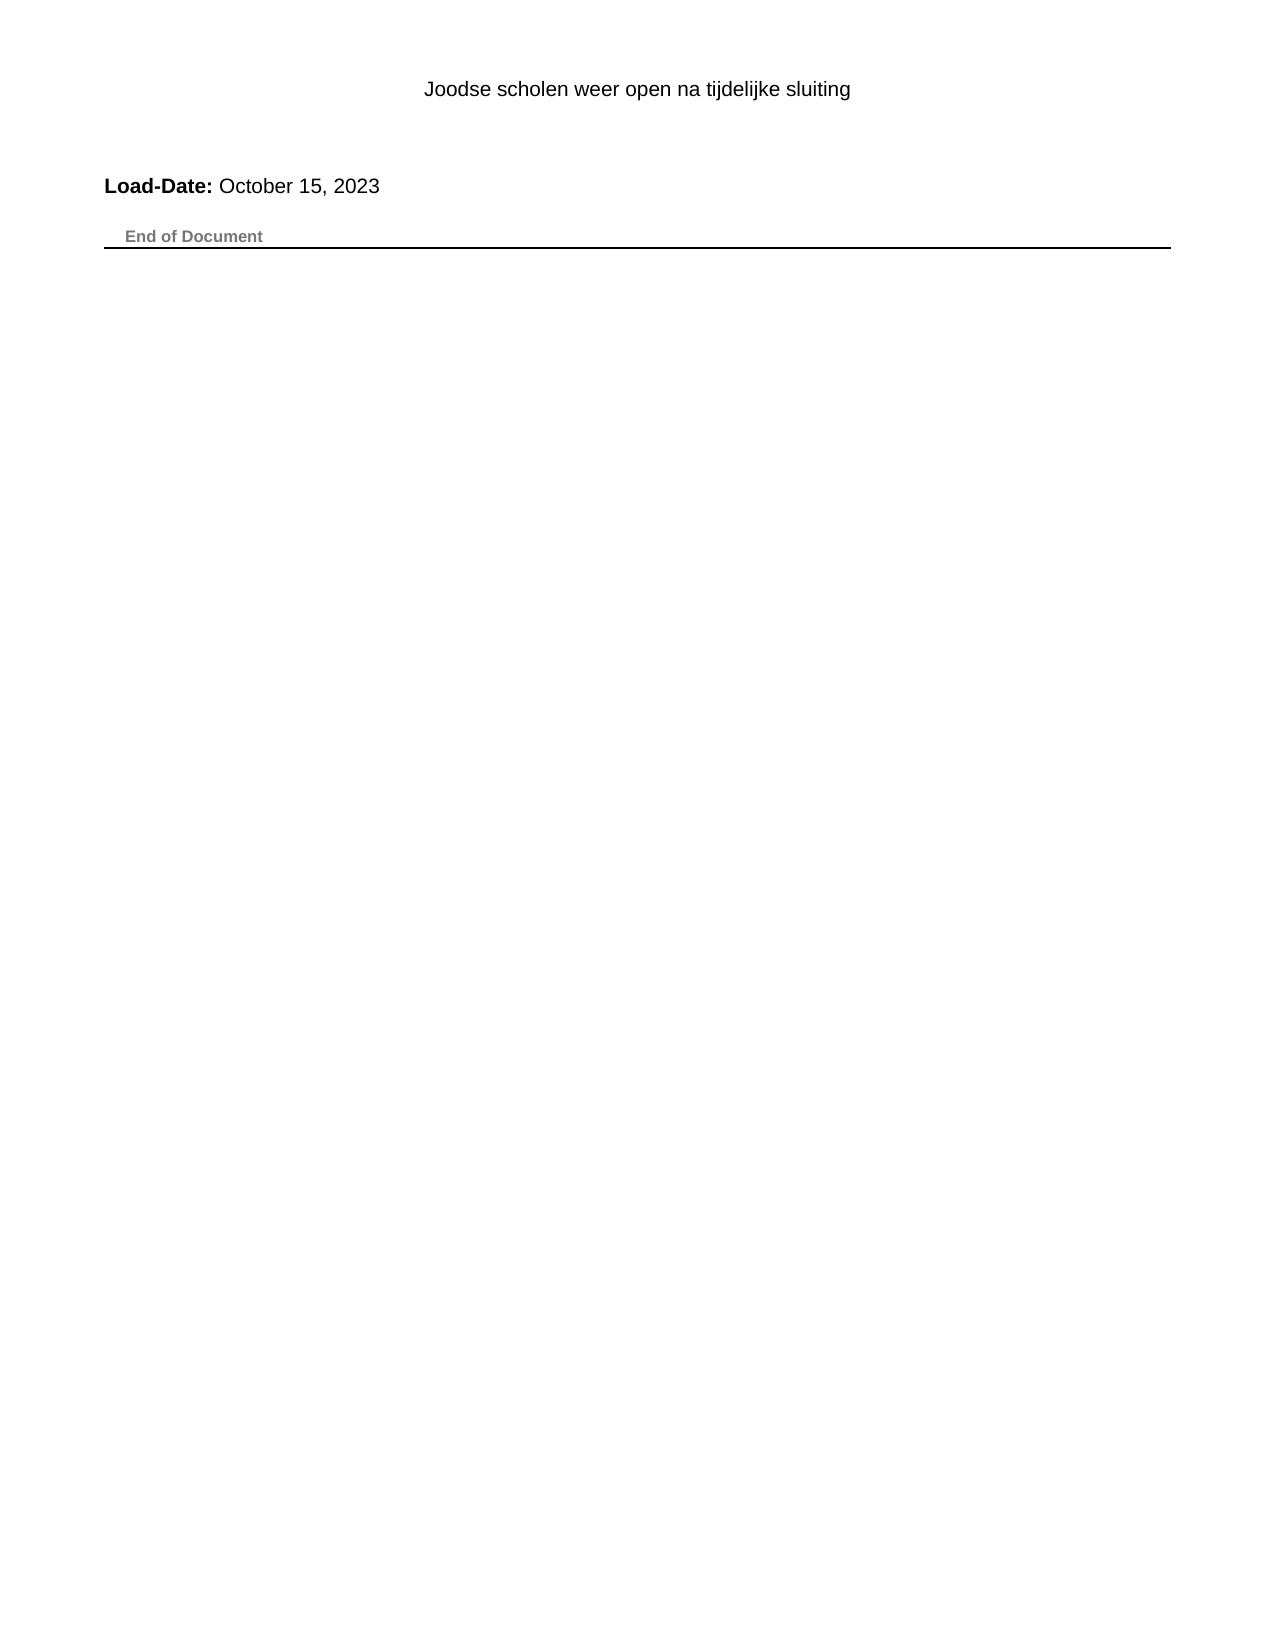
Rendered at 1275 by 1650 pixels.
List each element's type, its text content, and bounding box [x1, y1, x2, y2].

text End of Document [125, 227, 1171, 246]
text Load-Date: October 15, 2023 [104, 142, 1171, 198]
